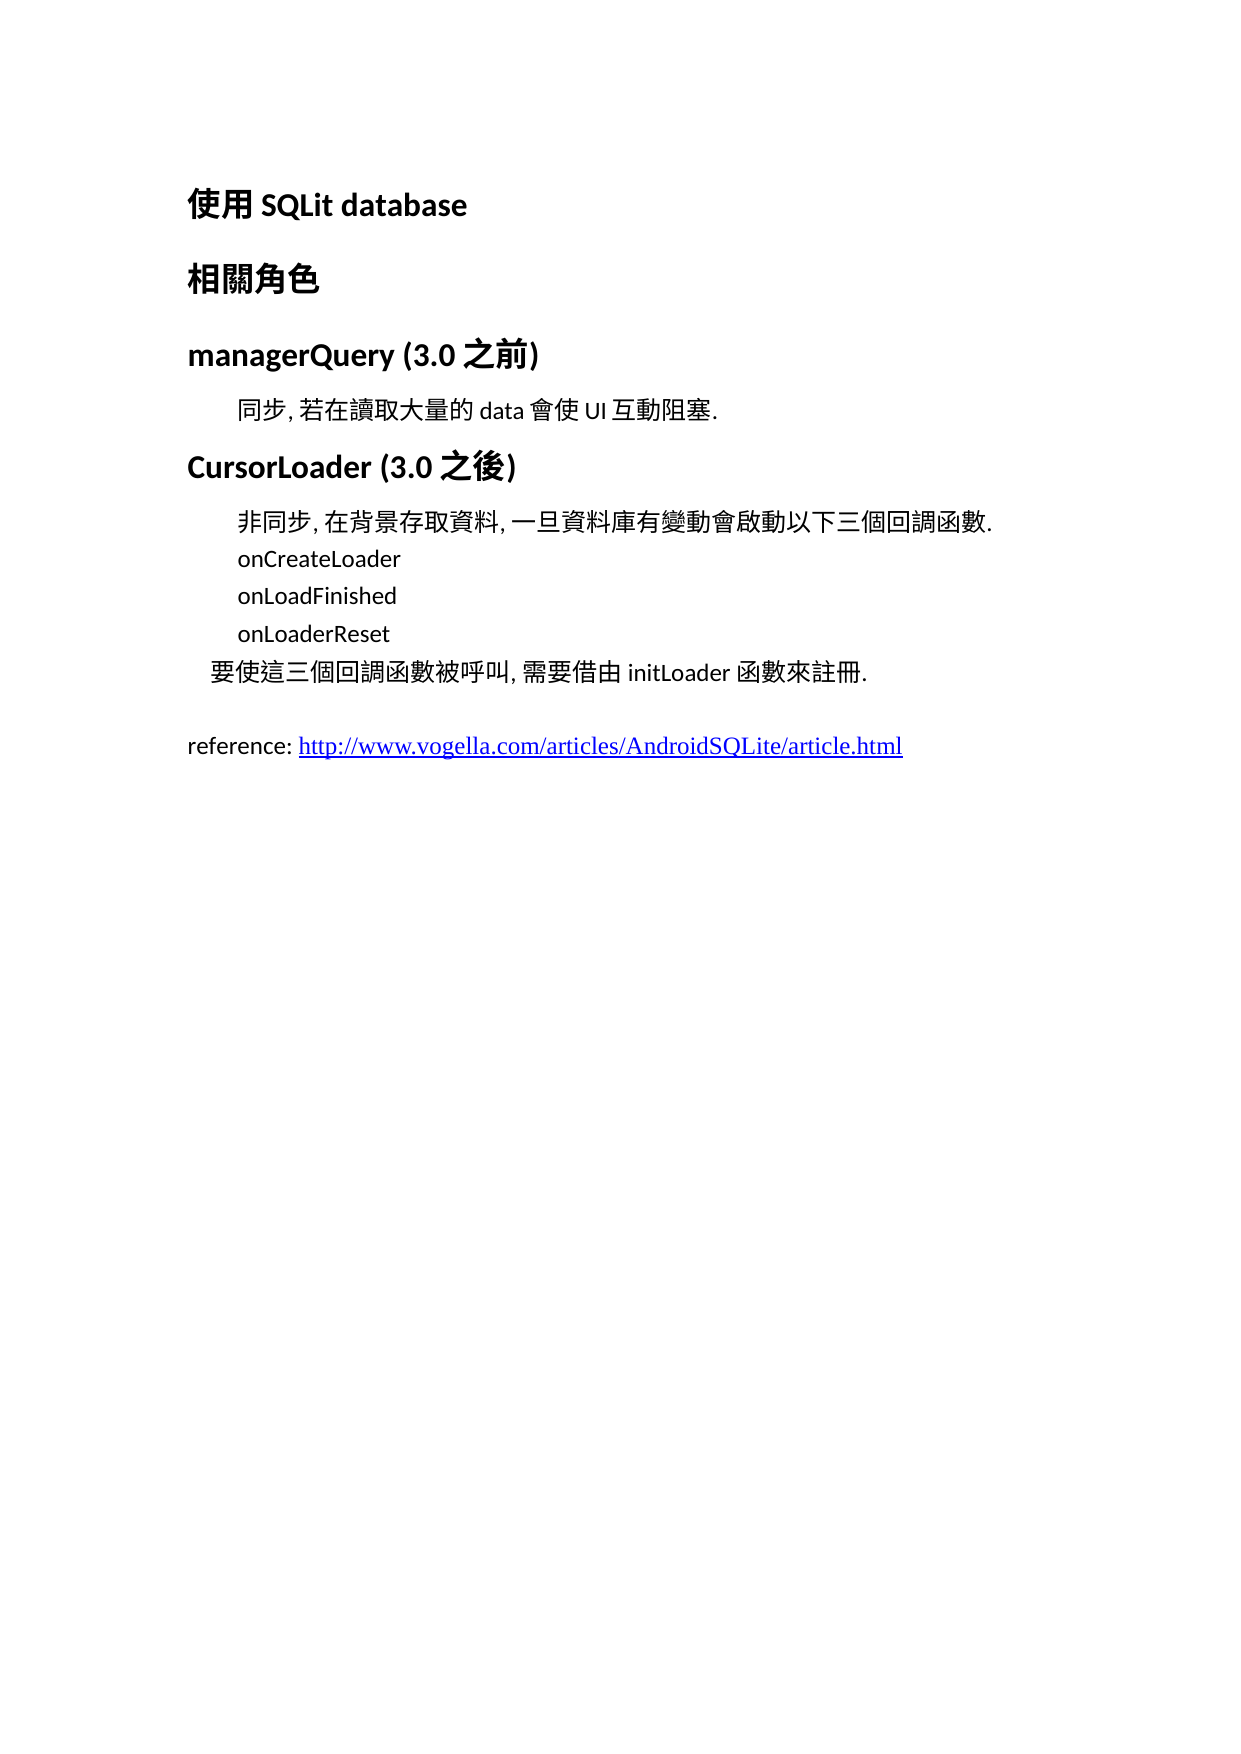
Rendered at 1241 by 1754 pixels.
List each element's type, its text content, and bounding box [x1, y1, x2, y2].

text onLoadFinished [187, 577, 1053, 614]
text CursorLoader (3.0之後) [187, 427, 1053, 502]
text reference: http://www.vogella.com/articles/AndroidSQLite/article.html [187, 727, 1053, 764]
text 非同步, 在背景存取資料, 一旦資料庫有變動會啟動以下三個回調函數. [187, 502, 1053, 539]
text managerQuery (3.0之前) [187, 314, 1053, 389]
text 同步, 若在讀取大量的data會使UI互動阻塞. [187, 389, 1053, 427]
text onCreateLoader [187, 539, 1053, 577]
text 使用SQLit database [187, 164, 1053, 239]
text onLoaderReset [187, 614, 1053, 652]
text 要使這三個回調函數被呼叫, 需要借由 initLoader 函數來註冊. [187, 652, 1053, 689]
text 相關角色 [187, 239, 1053, 314]
